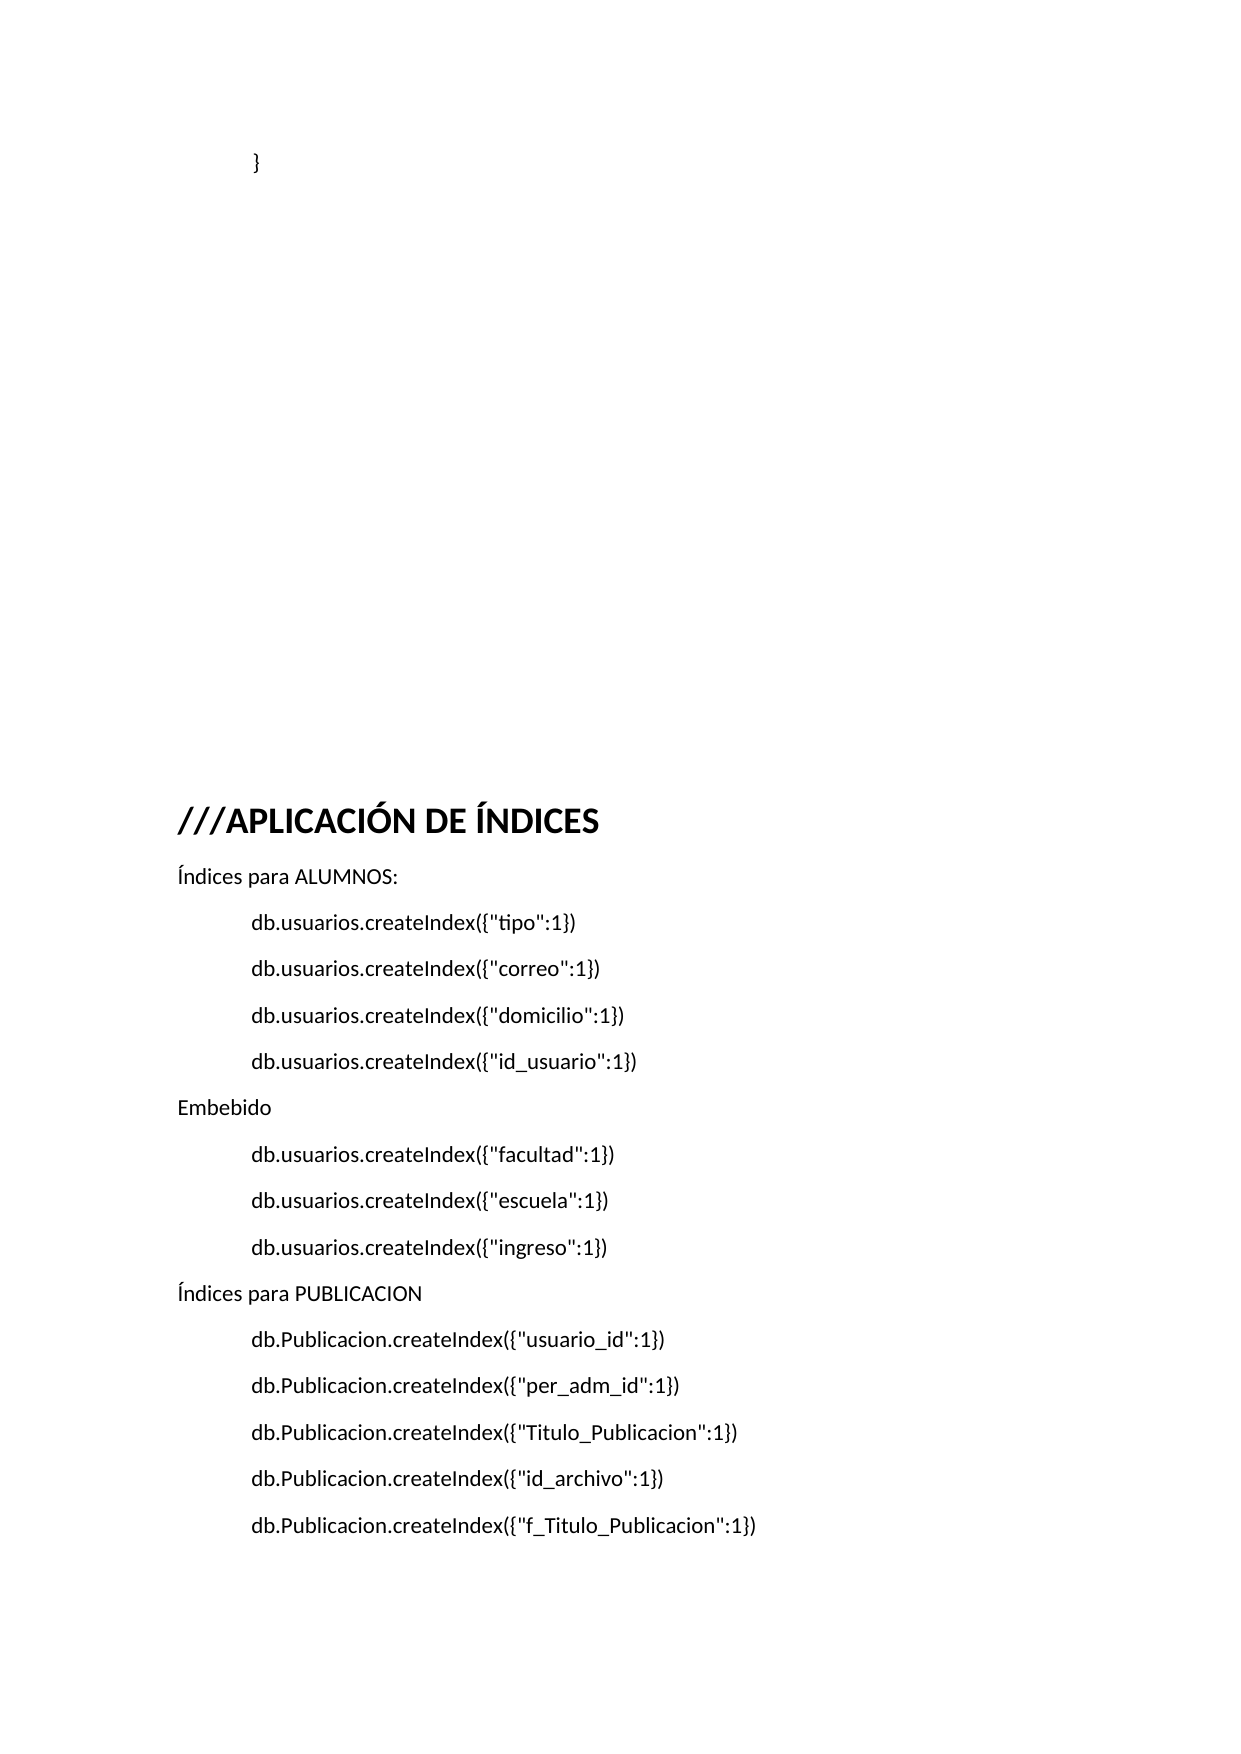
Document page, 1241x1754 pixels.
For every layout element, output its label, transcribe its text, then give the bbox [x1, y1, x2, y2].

text db.usuarios.createIndex({"ingreso":1}) [251, 1233, 1063, 1261]
text db.usuarios.createIndex({"correo":1}) [251, 954, 1063, 982]
text db.usuarios.createIndex({"tipo":1}) [251, 908, 1063, 936]
text db.Publicacion.createIndex({"usuario_id":1}) [251, 1325, 1063, 1353]
text db.Publicacion.createIndex({"id_archivo":1}) [251, 1464, 1063, 1492]
text db.Publicacion.createIndex({"Titulo_Publicacion":1}) [251, 1418, 1063, 1446]
list } [252, 148, 1063, 176]
text Embebido [177, 1093, 1063, 1122]
text Índices para ALUMNOS: [177, 862, 1063, 890]
text db.Publicacion.createIndex({"per_adm_id":1}) [251, 1372, 1063, 1400]
text ///APLICACIÓN DE ÍNDICES [177, 797, 1063, 842]
text db.usuarios.createIndex({"facultad":1}) [251, 1140, 1063, 1168]
text db.usuarios.createIndex({"domicilio":1}) [251, 1001, 1063, 1029]
text Índices para PUBLICACION [177, 1279, 1063, 1307]
text db.usuarios.createIndex({"id_usuario":1}) [251, 1047, 1063, 1075]
text db.usuarios.createIndex({"escuela":1}) [251, 1186, 1063, 1214]
text db.Publicacion.createIndex({"f_Titulo_Publicacion":1}) [251, 1511, 1063, 1539]
